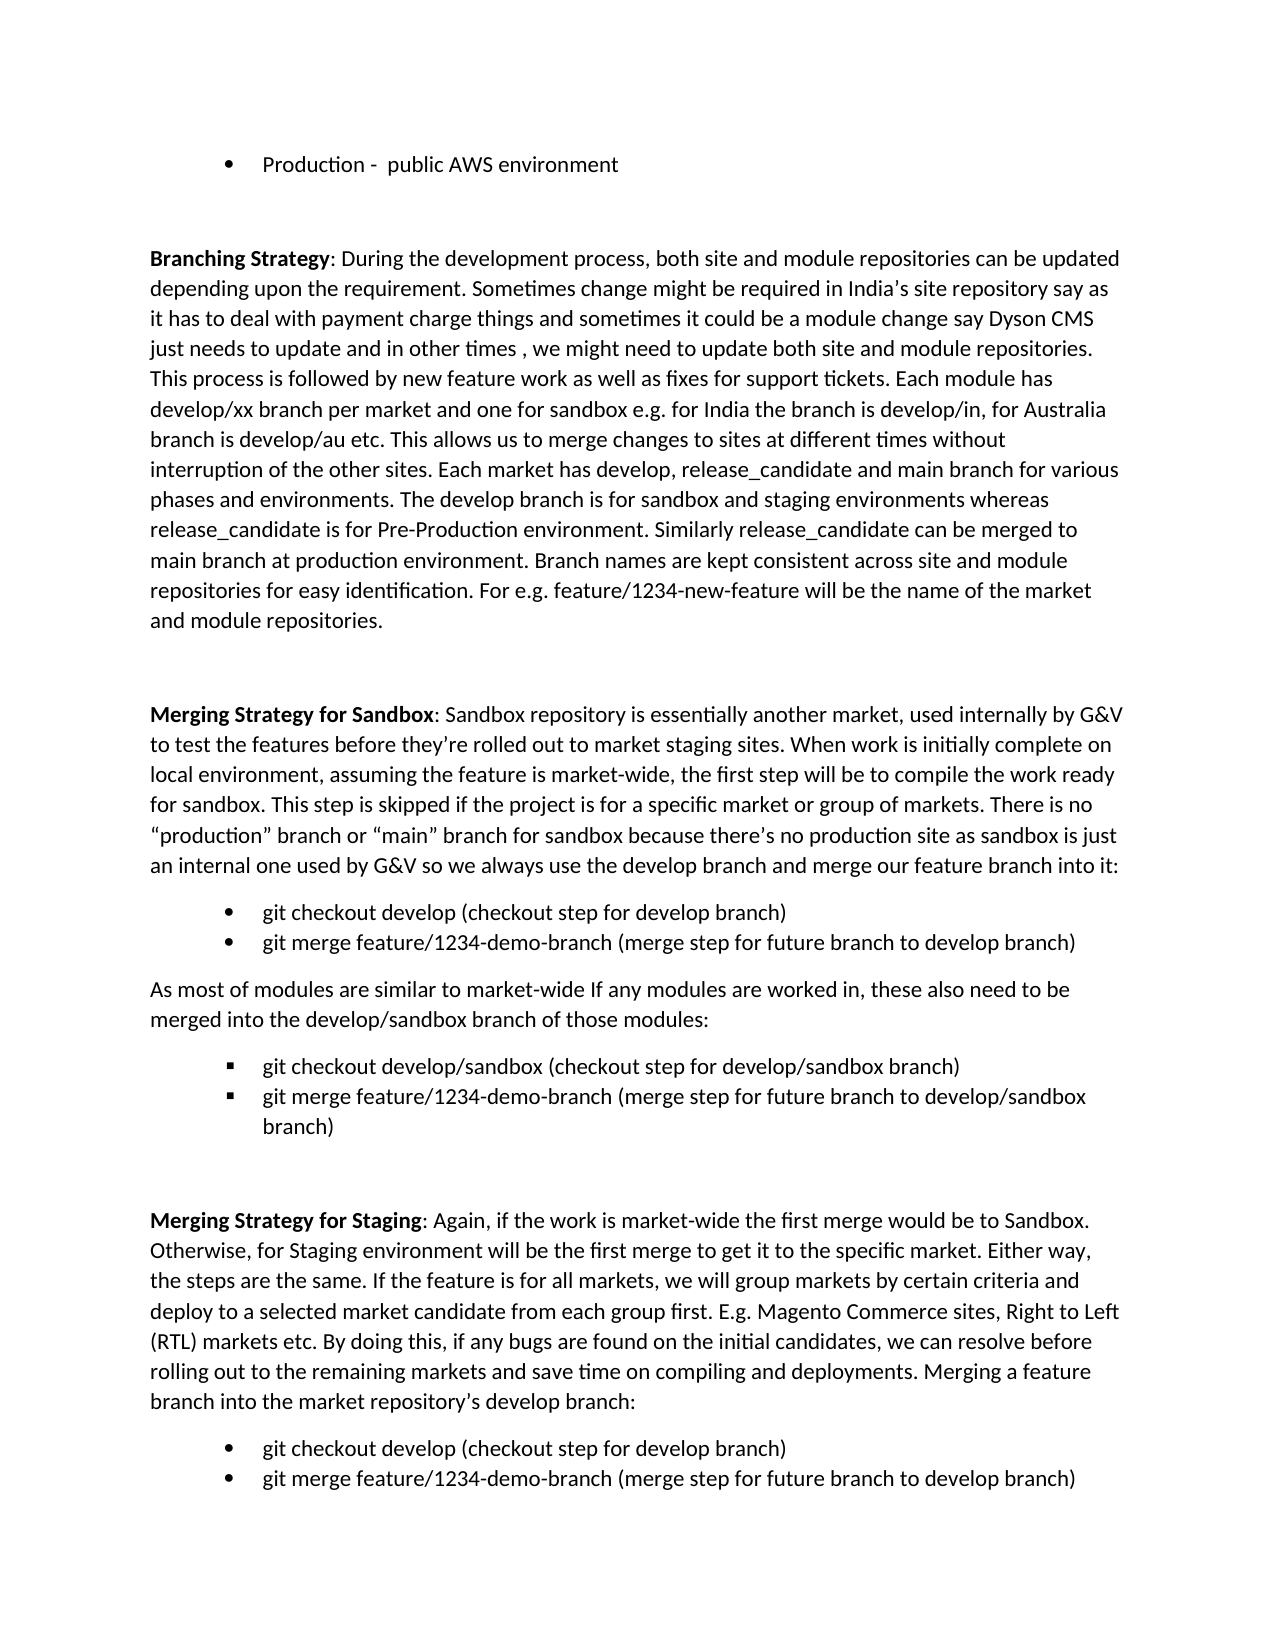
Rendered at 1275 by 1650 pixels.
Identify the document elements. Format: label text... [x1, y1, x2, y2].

list git merge feature/1234-demo-branch (merge step for future branch to develop branch) [225, 928, 1125, 956]
text Merging Strategy for Sandbox: Sandbox repository is essentially another market, used internally by G&V to test the features before they’re rolled out to market staging sites. When work is initially complete on local environment, assuming the feature is market-wide, the first step will be to compile the work ready for sandbox. This step is skipped if the project is for a specific market or group of markets. There is no “production” branch or “main” branch for sandbox because there’s no production site as sandbox is just an internal one used by G&V so we always use the develop branch and merge our feature branch into it: [150, 700, 1125, 879]
list git merge feature/1234-demo-branch (merge step for future branch to develop/sandbox branch) [225, 1082, 1125, 1141]
list git checkout develop (checkout step for develop branch) [225, 898, 1125, 926]
list Production - public AWS environment [225, 150, 1125, 178]
list git checkout develop/sandbox (checkout step for develop/sandbox branch) [225, 1052, 1125, 1080]
text As most of modules are similar to market-wide If any modules are worked in, these also need to be merged into the develop/sandbox branch of those modules: [150, 975, 1125, 1033]
list git merge feature/1234-demo-branch (merge step for future branch to develop branch) [225, 1464, 1125, 1493]
text Merging Strategy for Staging: Again, if the work is market-wide the first merge would be to Sandbox. Otherwise, for Staging environment will be the first merge to get it to the specific market. Either way, the steps are the same. If the feature is for all markets, we will group markets by certain criteria and deploy to a selected market candidate from each group first. E.g. Magento Commerce sites, Right to Left (RTL) markets etc. By doing this, if any bugs are found on the initial candidates, we can resolve before rolling out to the remaining markets and save time on compiling and deployments. Merging a feature branch into the market repository’s develop branch: [150, 1206, 1125, 1416]
list git checkout develop (checkout step for develop branch) [225, 1434, 1125, 1462]
text Branching Strategy: During the development process, both site and module repositories can be updated depending upon the requirement. Sometimes change might be required in India’s site repository say as it has to deal with payment charge things and sometimes it could be a module change say Dyson CMS just needs to update and in other times , we might need to update both site and module repositories. This process is followed by new feature work as well as fixes for support tickets. Each module has develop/xx branch per market and one for sandbox e.g. for India the branch is develop/in, for Australia branch is develop/au etc. This allows us to merge changes to sites at different times without interruption of the other sites. Each market has develop, release_candidate and main branch for various phases and environments. The develop branch is for sandbox and staging environments whereas release_candidate is for Pre-Production environment. Similarly release_candidate can be merged to main branch at production environment. Branch names are kept consistent across site and module repositories for easy identification. For e.g. feature/1234-new-feature will be the name of the market and module repositories. [150, 244, 1125, 634]
